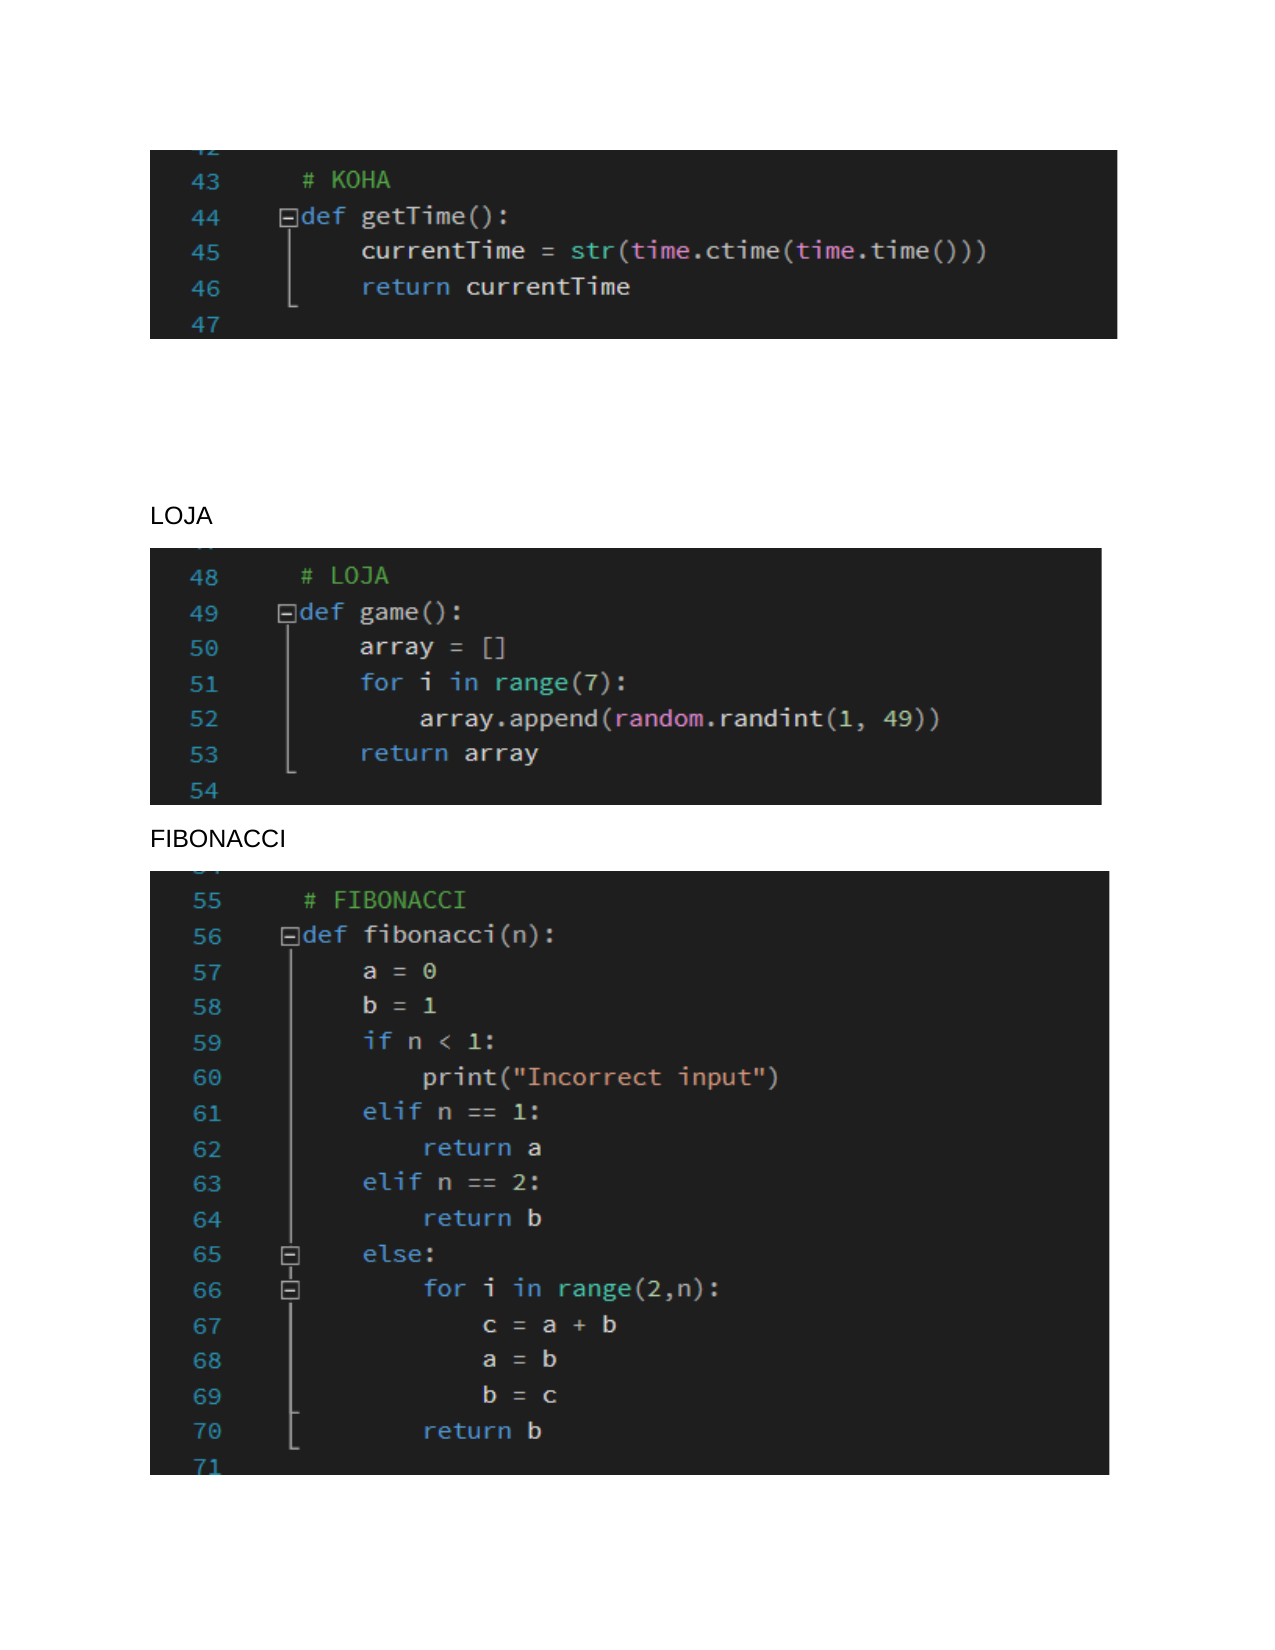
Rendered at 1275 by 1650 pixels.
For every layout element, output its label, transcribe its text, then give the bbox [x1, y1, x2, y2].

picture [150, 548, 1102, 805]
text LOJA [150, 501, 1125, 530]
picture [150, 150, 1118, 339]
text FIBONACCI [150, 824, 1125, 853]
picture [150, 871, 1110, 1475]
